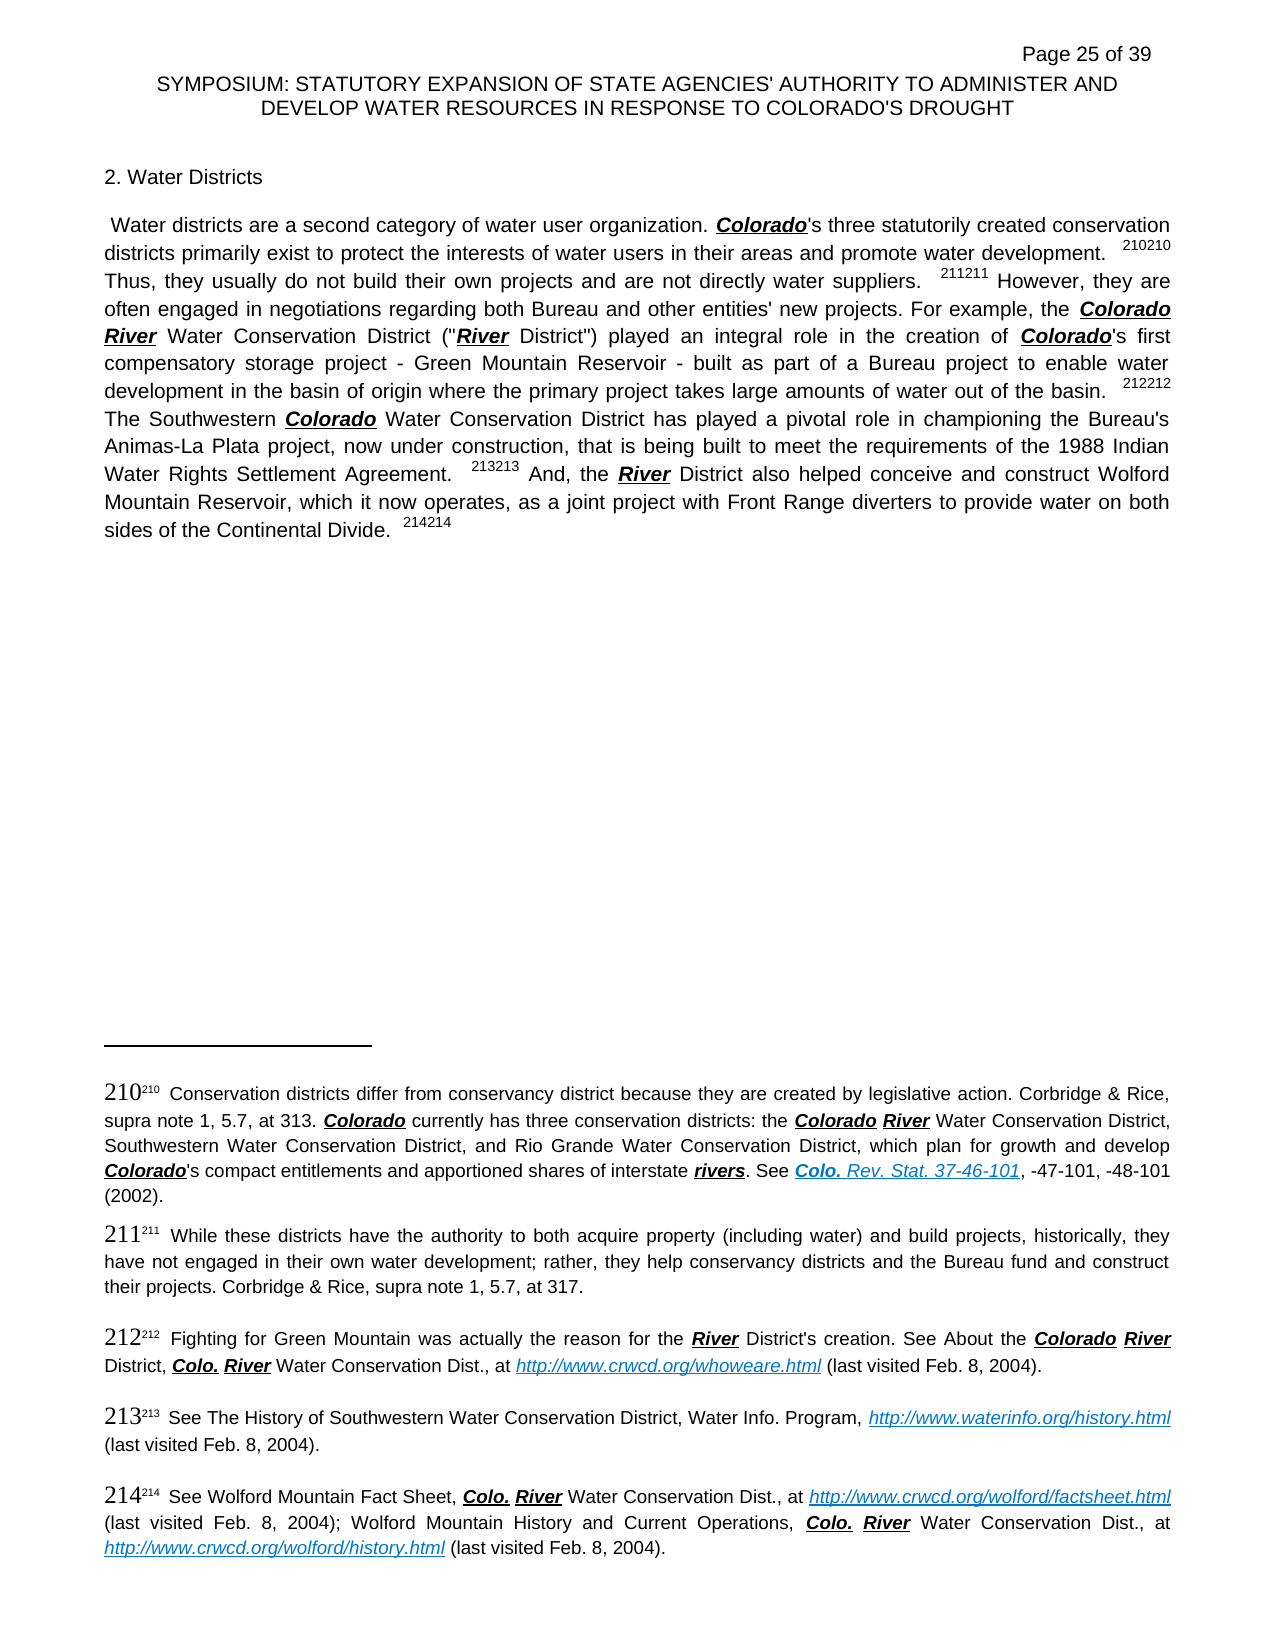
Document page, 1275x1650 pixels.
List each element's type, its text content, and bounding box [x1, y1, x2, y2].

text Water districts are a second category of water user organization. Colorado's three statutorily created conservation districts primarily exist to protect the interests of water users in their areas and promote water development. 210 Thus, they usually do not build their own projects and are not directly water suppliers. 211 However, they are often engaged in negotiations regarding both Bureau and other entities' new projects. For example, the Colorado River Water Conservation District ("River District") played an integral role in the creation of Colorado's first compensatory storage project - Green Mountain Reservoir - built as part of a Bureau project to enable water development in the basin of origin where the primary project takes large amounts of water out of the basin. 212 The Southwestern Colorado Water Conservation District has played a pivotal role in championing the Bureau's Animas-La Plata project, now under construction, that is being built to meet the requirements of the 1988 Indian Water Rights Settlement Agreement. 213 And, the River District also helped conceive and construct Wolford Mountain Reservoir, which it now operates, as a joint project with Front Range diverters to provide water on both sides of the Continental Divide. 214 [104, 209, 1171, 543]
text 2. Water Districts [104, 161, 1171, 188]
